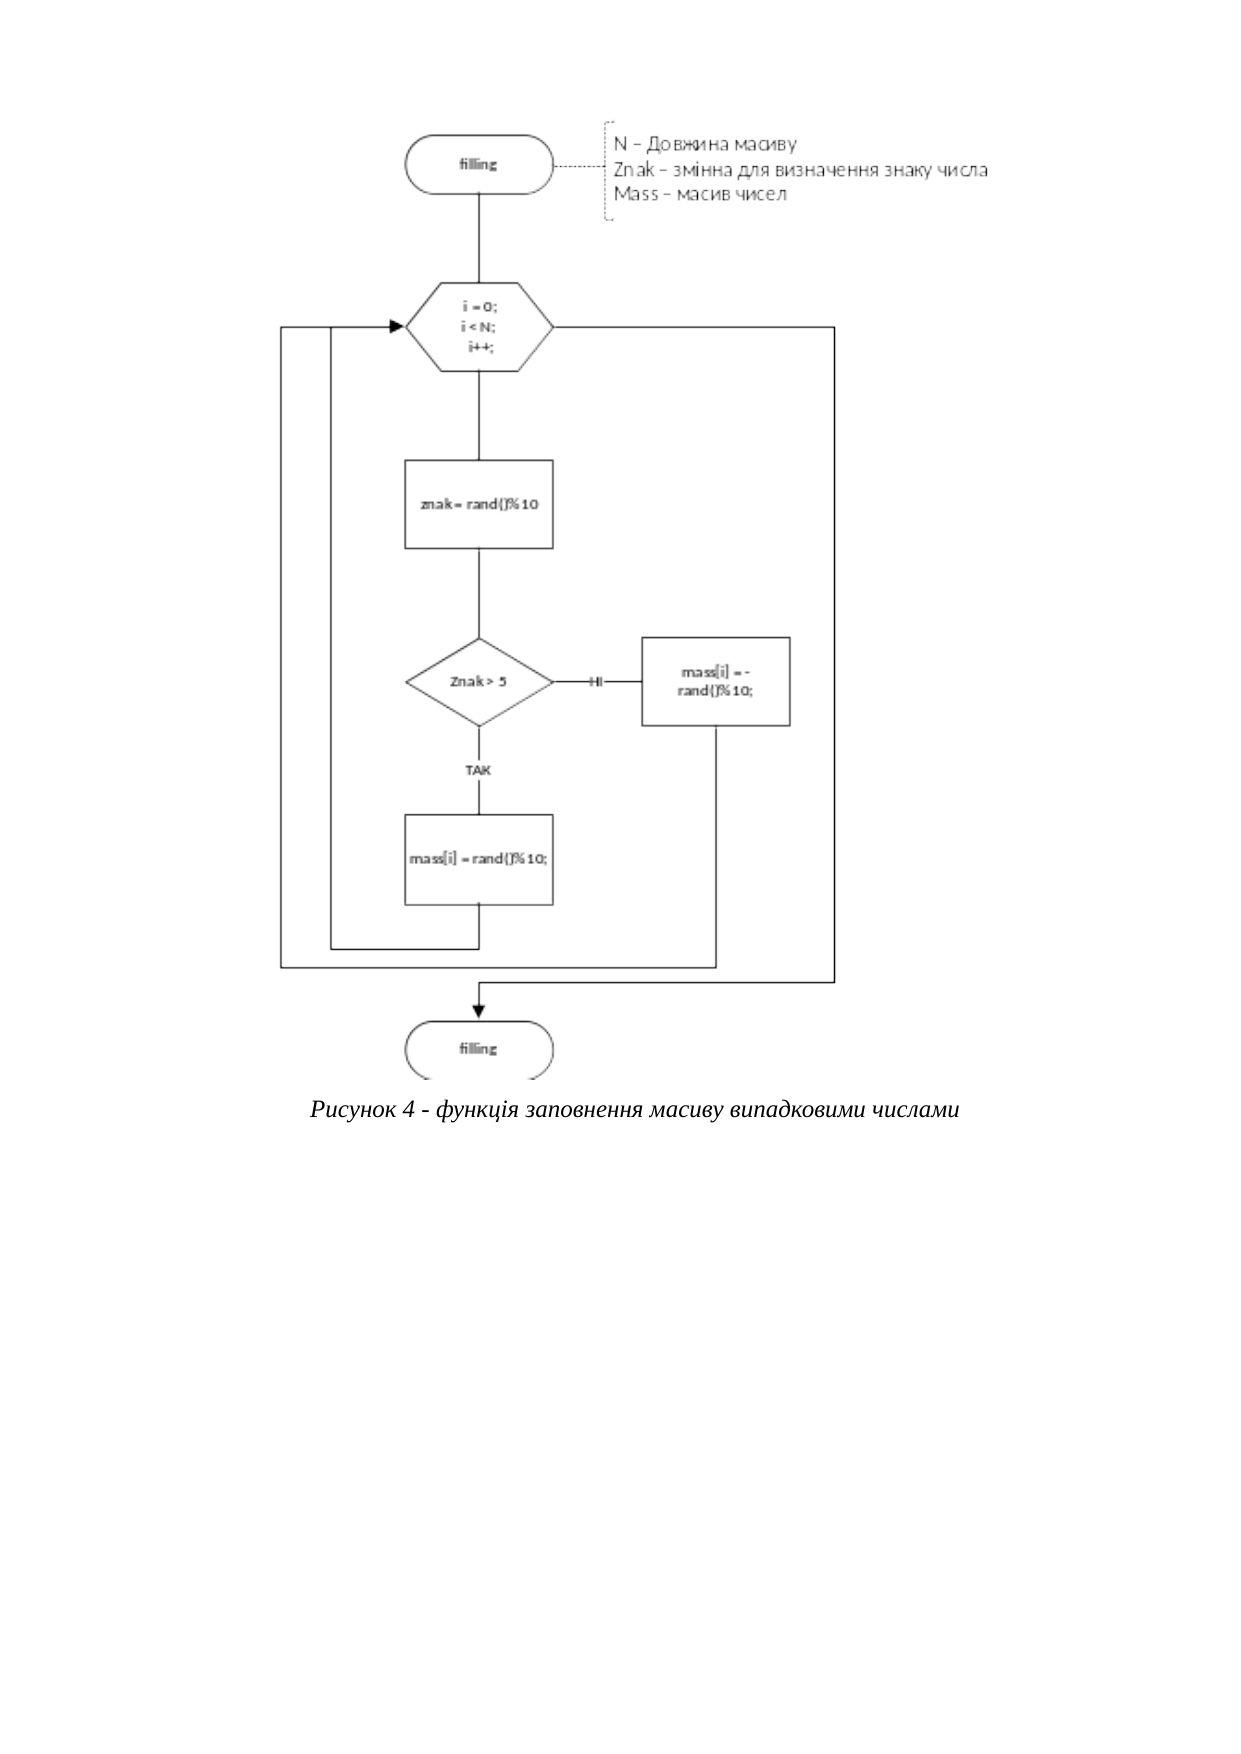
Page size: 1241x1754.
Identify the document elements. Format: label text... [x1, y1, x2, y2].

text Рисунок 4 - функція заповнення масиву випадковими числами [148, 1094, 1122, 1122]
